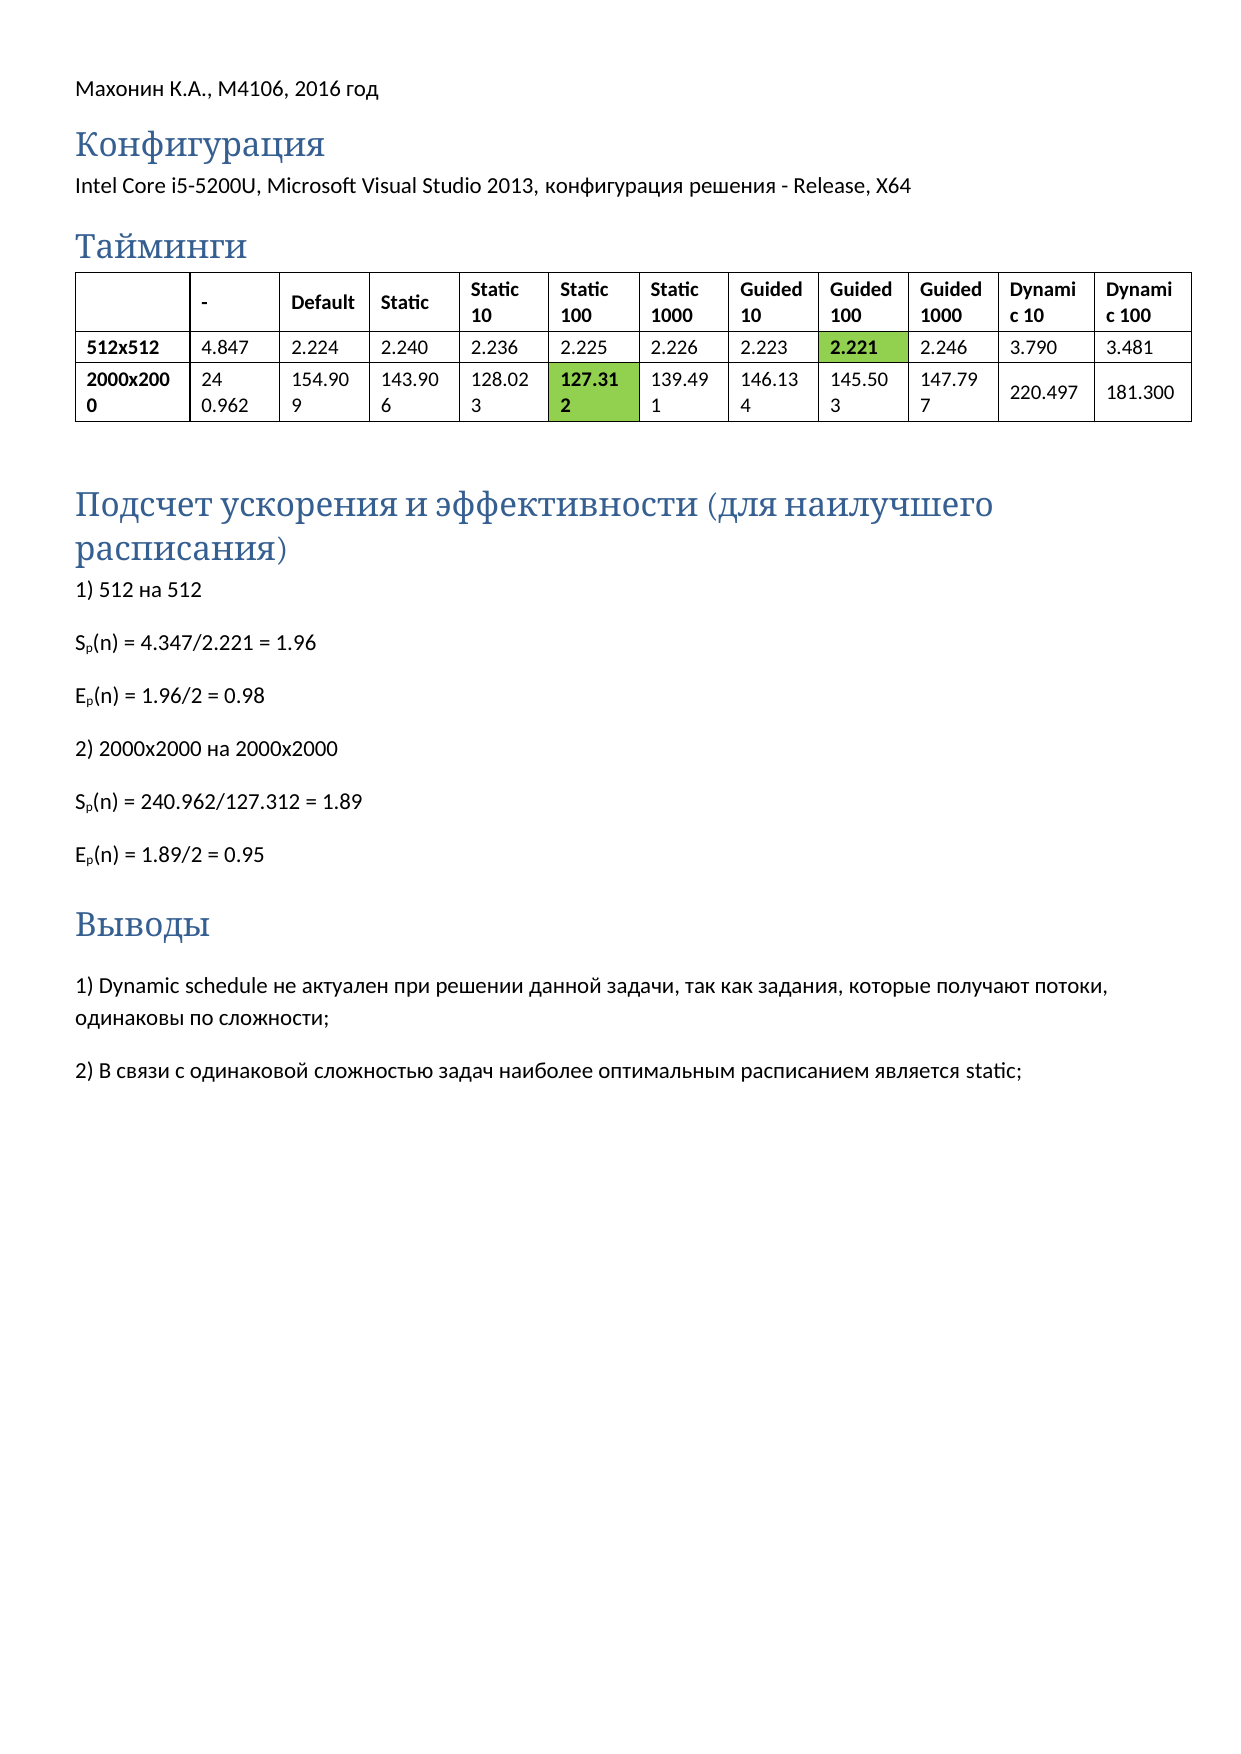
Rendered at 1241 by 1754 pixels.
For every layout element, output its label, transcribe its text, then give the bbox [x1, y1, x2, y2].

table_cell 146.134 [729, 363, 818, 421]
text Ep(n) = 1.96/2 = 0.98 [75, 681, 1165, 709]
table_cell 147.797 [909, 363, 998, 421]
table_cell 3.790 [999, 332, 1094, 362]
table_cell 512x512 [76, 332, 189, 362]
table_header Static [370, 273, 459, 331]
table_cell 240.962 [191, 363, 279, 421]
table_cell 2.236 [460, 332, 548, 362]
table_cell 220.497 [999, 363, 1094, 421]
text 2) В связи с одинаковой сложностью задач наиболее оптимальным расписанием является static; [75, 1056, 1165, 1084]
table_cell 2.240 [370, 332, 459, 362]
table_cell 2.226 [640, 332, 728, 362]
text 1) 512 на 512 [75, 575, 1165, 603]
table_header - [191, 273, 279, 331]
subtitle Тайминги [75, 228, 1165, 266]
table_cell 127.312 [549, 363, 639, 421]
subtitle Конфигурация [75, 127, 1165, 165]
table_header Guided 10 [729, 273, 818, 331]
table_cell 2000x2000 [76, 363, 189, 421]
table_cell 154.909 [280, 363, 369, 421]
table_header Dynamic 100 [1095, 273, 1191, 331]
text Ep(n) = 1.89/2 = 0.95 Выводы [75, 840, 1165, 944]
table_cell 4.847 [191, 332, 279, 362]
table_cell 181.300 [1095, 363, 1191, 421]
table_cell 128.023 [460, 363, 548, 421]
table_cell 2.246 [909, 332, 998, 362]
table_cell 139.491 [640, 363, 728, 421]
table_cell 2.221 [819, 332, 908, 362]
table_header Static 1000 [640, 273, 728, 331]
table_header Dynamic 10 [999, 273, 1094, 331]
table_header Default [280, 273, 369, 331]
table_cell 3.481 [1095, 332, 1191, 362]
table_header Static 10 [460, 273, 548, 331]
table_header Static 100 [549, 273, 639, 331]
table_cell 2.223 [729, 332, 818, 362]
text Sp(n) = 240.962/127.312 = 1.89 [75, 787, 1165, 815]
text 2) 2000x2000 на 2000x2000 [75, 734, 1165, 762]
subtitle Подсчет ускорения и эффективности (для наилучшего расписания) [75, 487, 1165, 569]
table_header Guided 100 [819, 273, 908, 331]
text Sp(n) = 4.347/2.221 = 1.96 [75, 628, 1165, 656]
table_cell 2.225 [549, 332, 639, 362]
table_cell 2.224 [280, 332, 369, 362]
table_header Guided 1000 [909, 273, 998, 331]
table_cell 143.906 [370, 363, 459, 421]
table_cell 145.503 [819, 363, 908, 421]
table_header [76, 273, 189, 331]
text 1) Dynamic schedule не актуален при решении данной задачи, так как задания, которые получают потоки, одинаковы по сложности; [75, 971, 1165, 1031]
text Intel Core i5-5200U, Microsoft Visual Studio 2013, конфигурация решения - Release, X64 [75, 171, 1165, 199]
